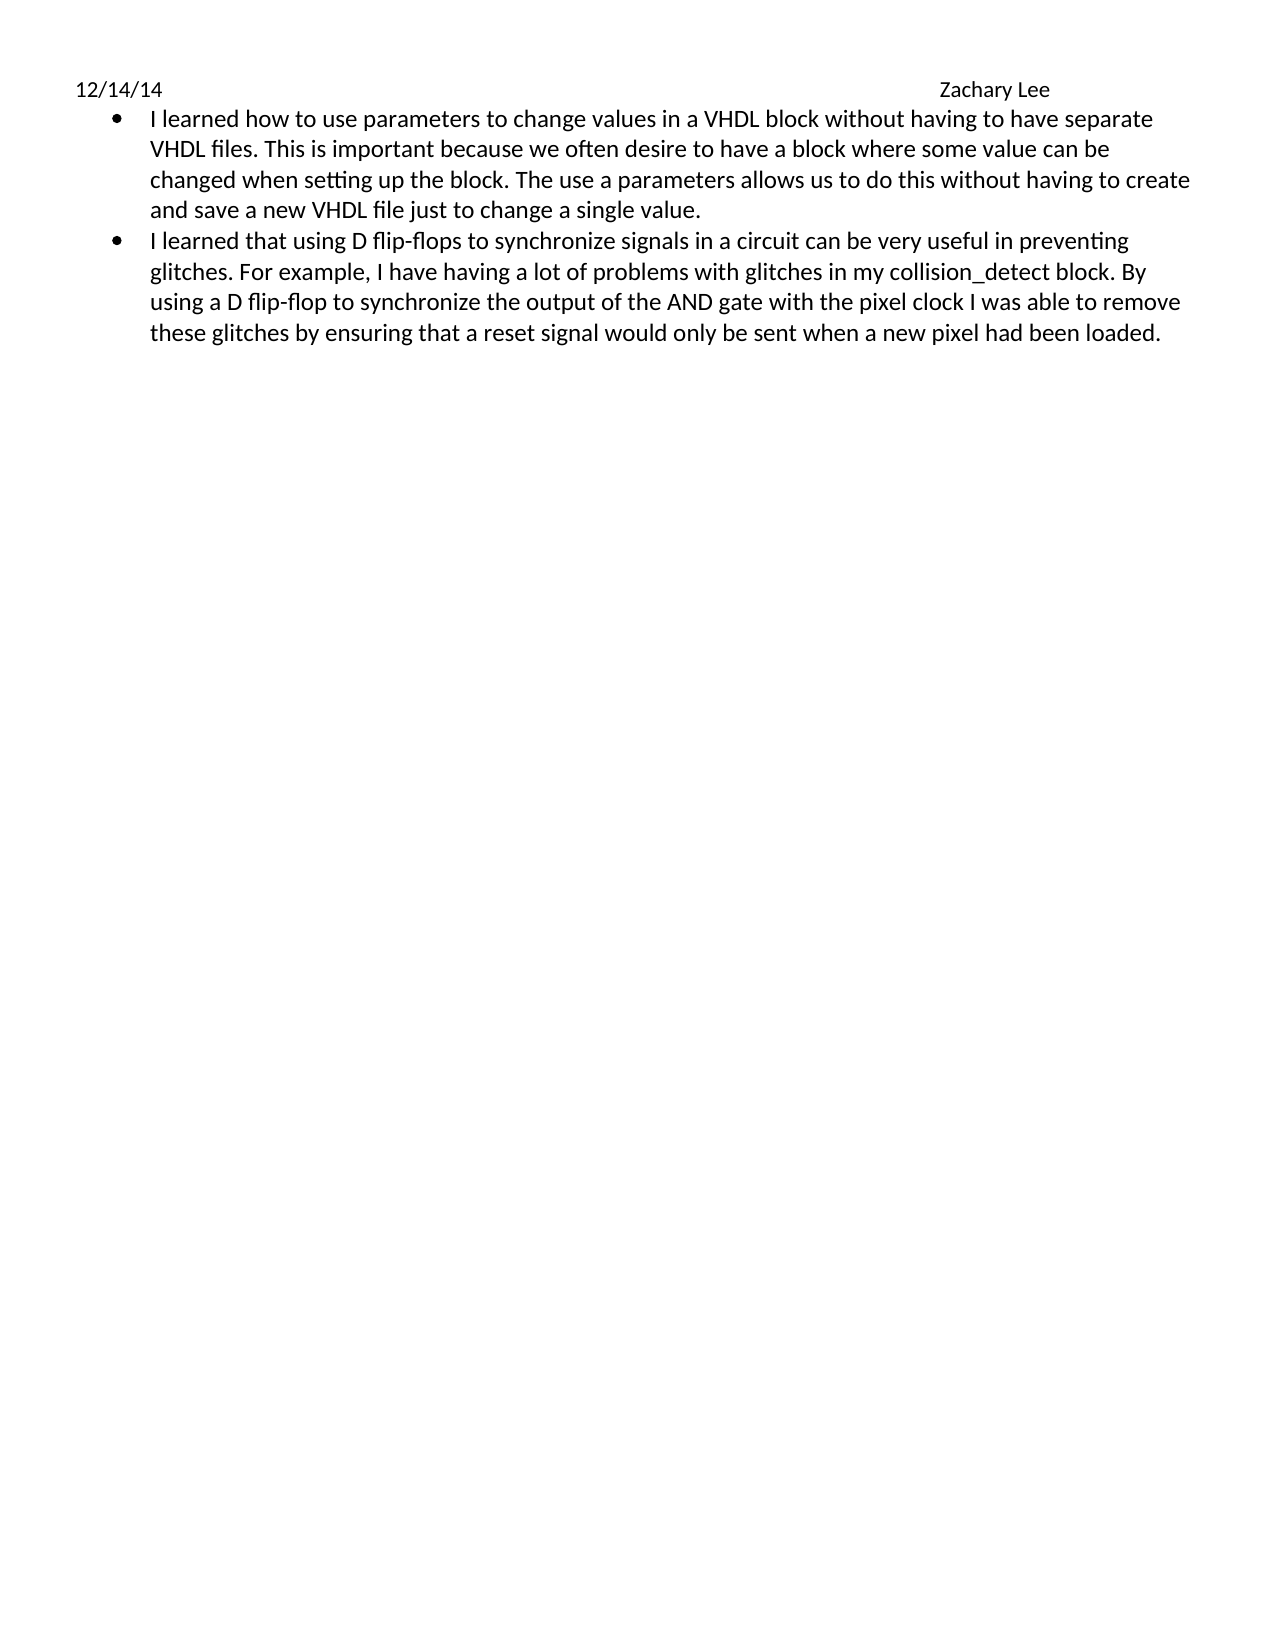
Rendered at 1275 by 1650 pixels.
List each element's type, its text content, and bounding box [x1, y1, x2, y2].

list I learned that using D flip-flops to synchronize signals in a circuit can be very useful in preventing glitches. For example, I have having a lot of problems with glitches in my collision_detect block. By using a D flip-flop to synchronize the output of the AND gate with the pixel clock I was able to remove these glitches by ensuring that a reset signal would only be sent when a new pixel had been loaded. [112, 225, 1200, 347]
list I learned how to use parameters to change values in a VHDL block without having to have separate VHDL files. This is important because we often desire to have a block where some value can be changed when setting up the block. The use a parameters allows us to do this without having to create and save a new VHDL file just to change a single value. [112, 103, 1200, 225]
